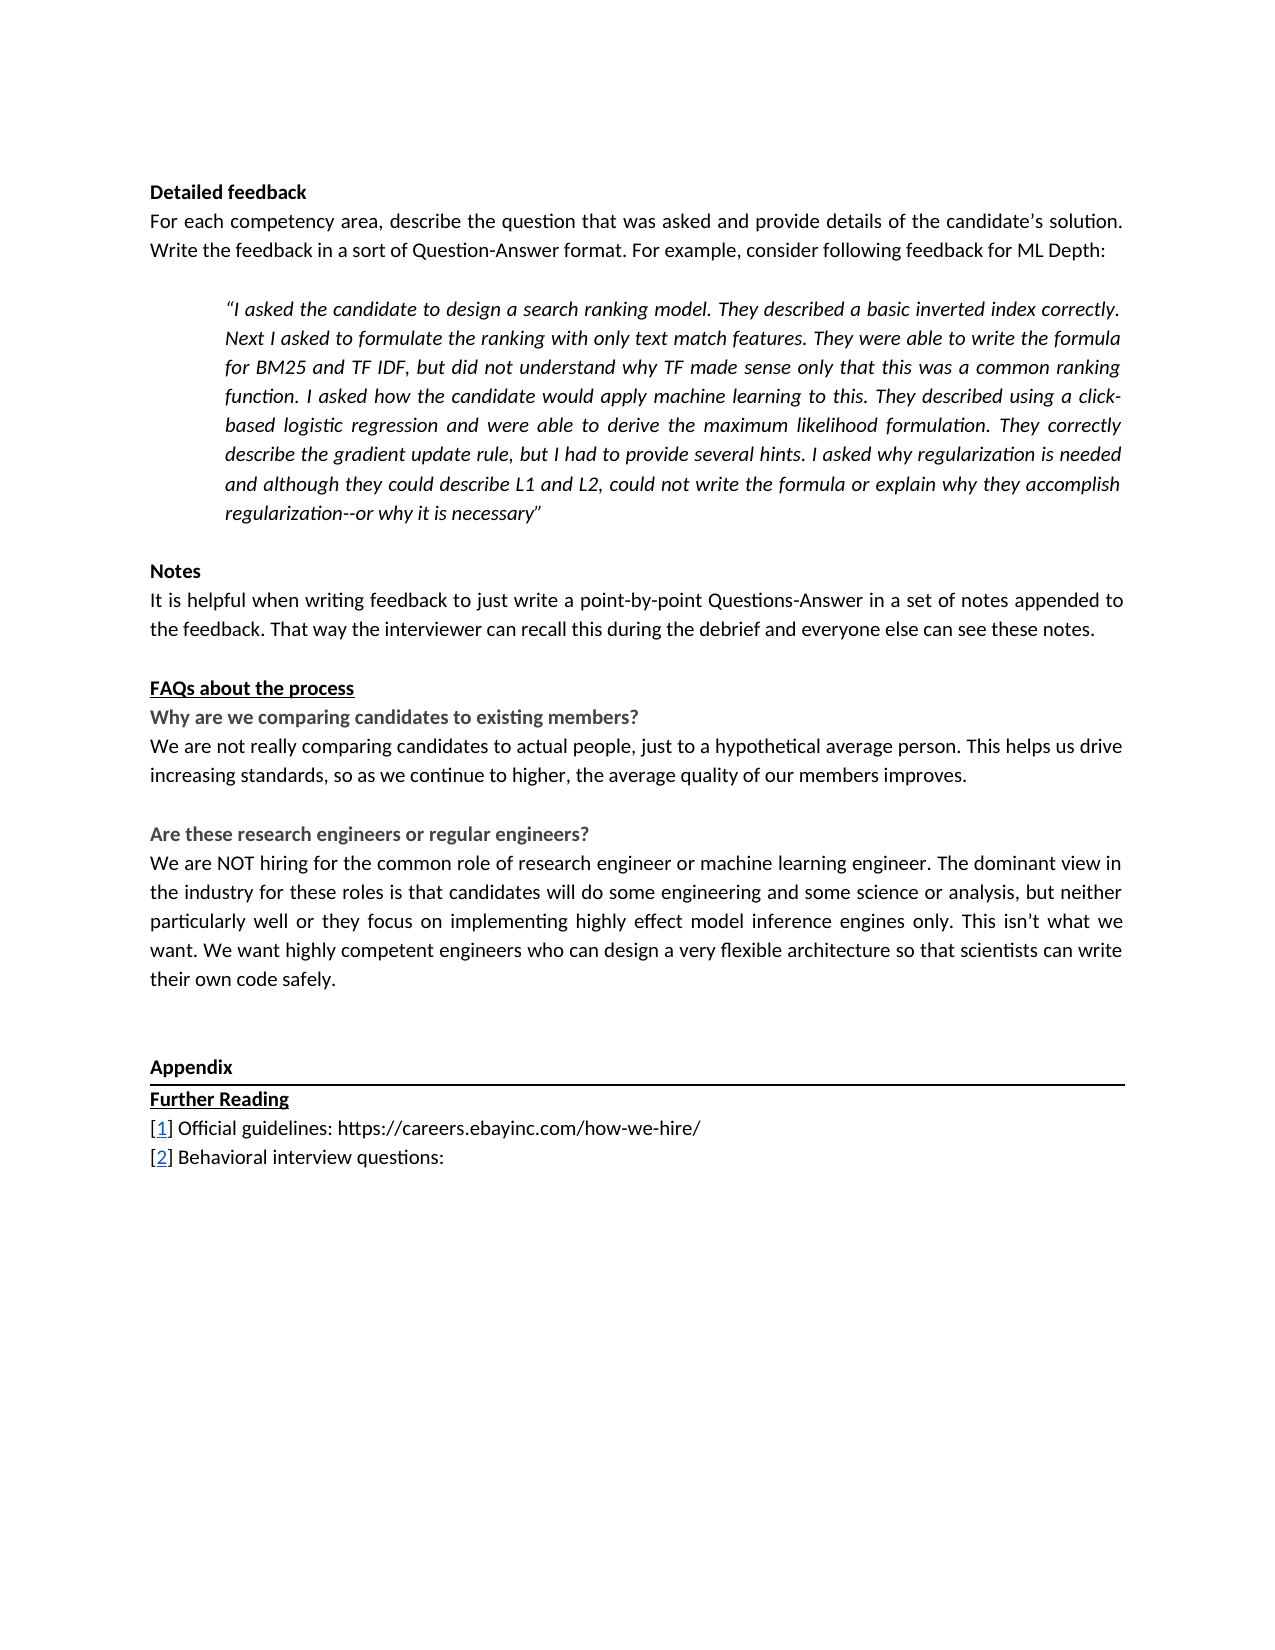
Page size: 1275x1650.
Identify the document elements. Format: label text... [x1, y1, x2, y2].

text [2] Behavioral interview questions: [150, 1144, 1125, 1169]
subtitle Notes [150, 558, 1125, 584]
text We are not really comparing candidates to actual people, just to a hypothetical average person. This helps us drive increasing standards, so as we continue to higher, the average quality of our members improves. [150, 733, 1125, 788]
subtitle FAQs about the process [150, 675, 1125, 700]
subtitle Further Reading [150, 1086, 1125, 1111]
text It is helpful when writing feedback to just write a point-by-point Questions-Answer in a set of notes appended to the feedback. That way the interviewer can recall this during the debrief and everyone else can see these notes. [150, 587, 1125, 642]
subtitle Are these research engineers or regular engineers? [150, 821, 1125, 846]
text We are NOT hiring for the common role of research engineer or machine learning engineer. The dominant view in the industry for these roles is that candidates will do some engineering and some science or analysis, but neither particularly well or they focus on implementing highly effect model inference engines only. This isn’t what we want. We want highly competent engineers who can design a very flexible architecture so that scientists can write their own code safely. [150, 850, 1125, 992]
subtitle Detailed feedback [150, 179, 1125, 204]
text [1] Official guidelines: https://careers.ebayinc.com/how-we-hire/ [150, 1115, 1125, 1140]
text For each competency area, describe the question that was asked and provide details of the candidate’s solution. Write the feedback in a sort of Question-Answer format. For example, consider following feedback for ML Depth: [150, 208, 1125, 263]
subtitle Why are we comparing candidates to existing members? [150, 704, 1125, 729]
subtitle Appendix [150, 1054, 1125, 1084]
text “I asked the candidate to design a search ranking model. They described a basic inverted index correctly. Next I asked to formulate the ranking with only text match features. They were able to write the formula for BM25 and TF IDF, but did not understand why TF made sense only that this was a common ranking function. I asked how the candidate would apply machine learning to this. They described using a click-based logistic regression and were able to derive the maximum likelihood formulation. They correctly describe the gradient update rule, but I had to provide several hints. I asked why regularization is needed and although they could describe L1 and L2, could not write the formula or explain why they accomplish regularization--or why it is necessary” [225, 296, 1125, 525]
